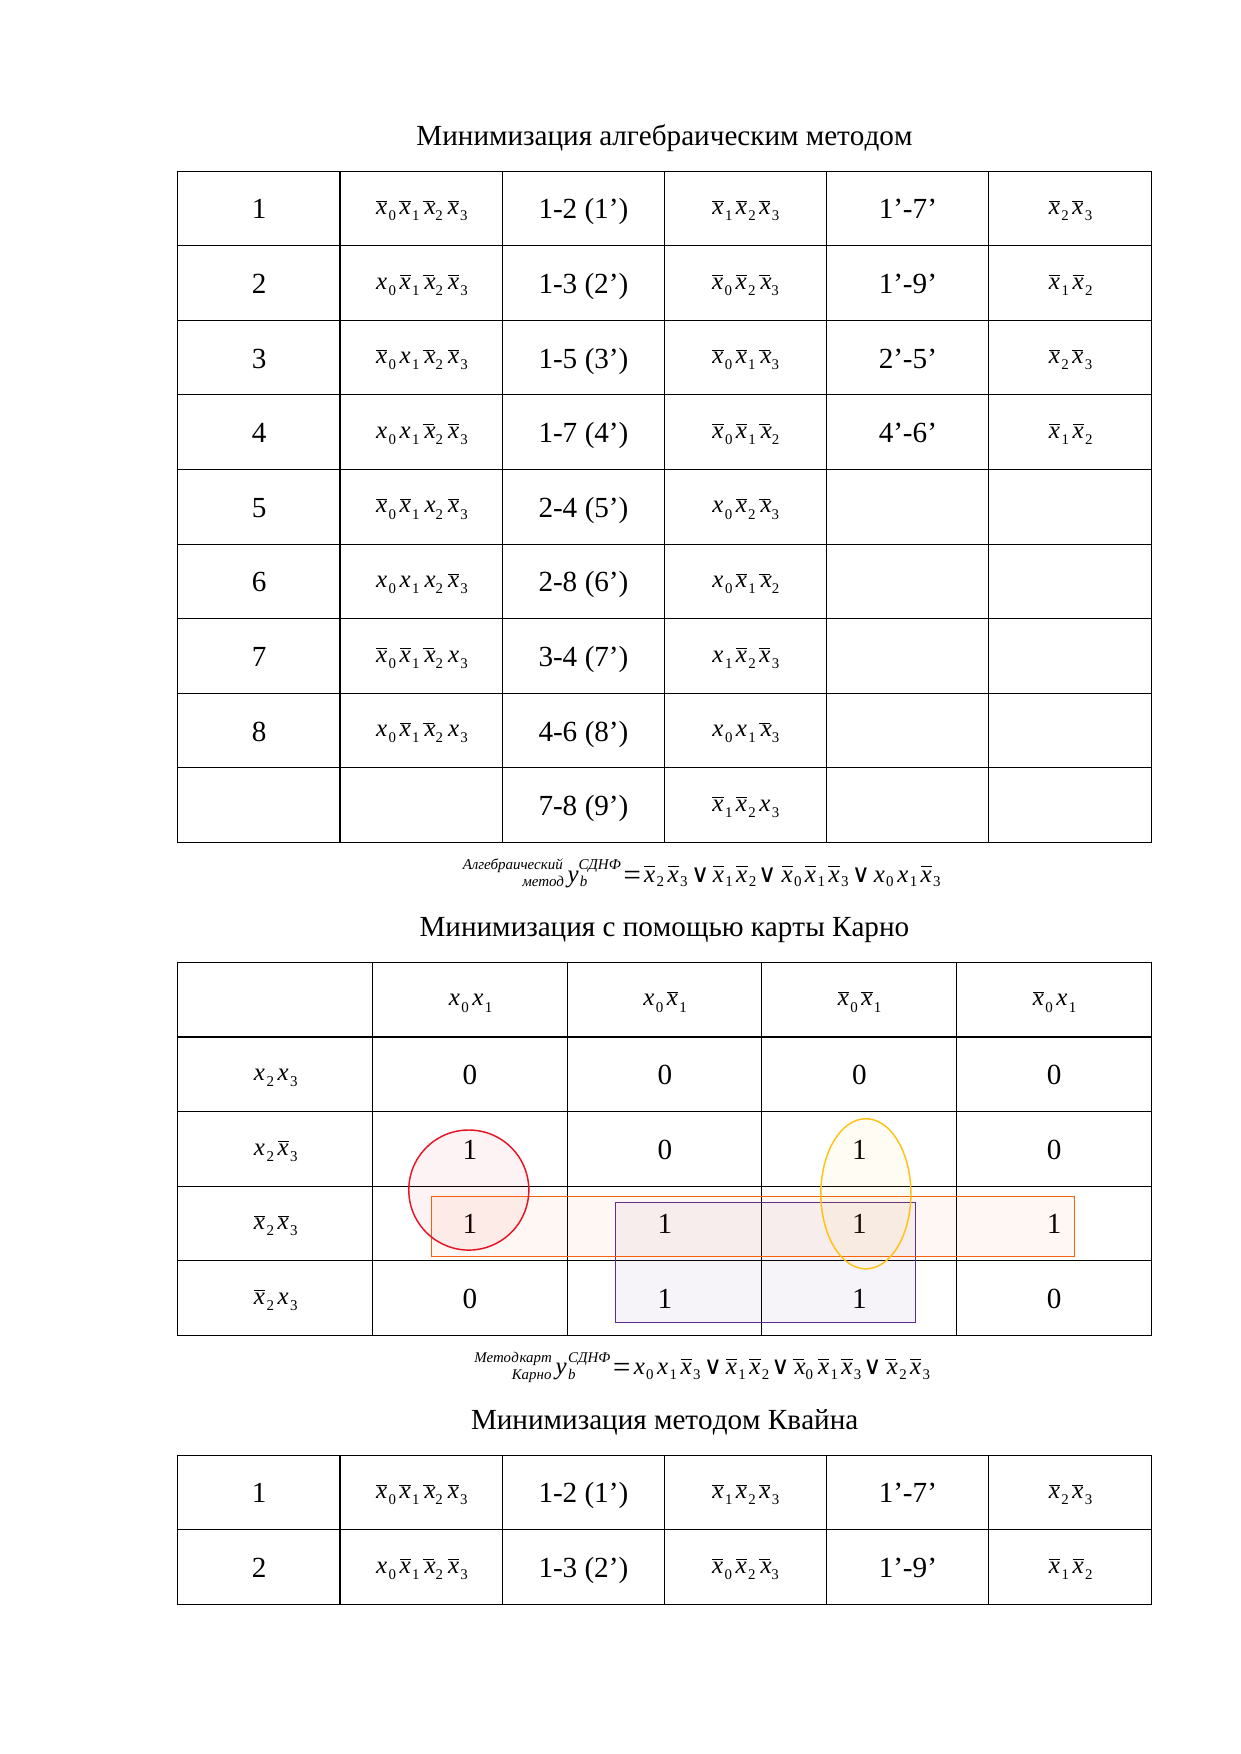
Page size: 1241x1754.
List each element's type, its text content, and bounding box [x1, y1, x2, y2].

table_cell [665, 246, 826, 320]
table_cell [341, 619, 502, 693]
table_cell 1-7 (4’) [503, 395, 664, 469]
table_cell 5 [178, 470, 339, 543]
table_cell [827, 768, 988, 842]
subtitle Минимизация алгебраическим методом [177, 118, 1152, 152]
table_cell [989, 321, 1151, 394]
table_header [568, 963, 761, 1036]
table_cell 0 [957, 1038, 1151, 1111]
table_cell 0 [762, 1038, 956, 1111]
table_cell [665, 545, 826, 618]
table_cell 3-4 (7’) [503, 619, 664, 693]
table_header 1-2 (1’) [503, 172, 664, 245]
table_cell 1 [568, 1261, 761, 1335]
table_cell 2’-5’ [827, 321, 988, 394]
table_header [989, 1456, 1151, 1529]
table_header [957, 963, 1151, 1036]
table_cell 1’-9’ [827, 1530, 988, 1604]
table_cell 0 [373, 1038, 567, 1111]
table_cell 8 [178, 694, 339, 767]
table_cell [989, 768, 1151, 842]
table_cell [341, 768, 502, 842]
table_cell [827, 470, 988, 543]
subtitle Минимизация методом Квайна [177, 1402, 1152, 1436]
table_cell 2-4 (5’) [503, 470, 664, 543]
table_cell [665, 1530, 826, 1604]
table_header [762, 963, 956, 1036]
table_cell [989, 619, 1151, 693]
table_header [373, 963, 567, 1036]
table_cell [341, 545, 502, 618]
table_cell 1-3 (2’) [503, 1530, 664, 1604]
table_cell 1 [373, 1112, 567, 1186]
table_cell 2 [178, 246, 339, 320]
table_cell [432, 1197, 527, 1249]
table_cell 4-6 (8’) [503, 694, 664, 767]
table_cell 2 [178, 1530, 339, 1604]
table_cell 2-8 (6’) [503, 545, 664, 618]
table_header 1-2 (1’) [503, 1456, 664, 1529]
table_header 1’-7’ [827, 1456, 988, 1529]
table_cell [665, 395, 826, 469]
table_cell [822, 1197, 910, 1202]
table_cell 7 [178, 619, 339, 693]
table_cell [341, 246, 502, 320]
table_header [665, 1456, 826, 1529]
table_cell 0 [373, 1261, 567, 1335]
table_cell [178, 768, 339, 842]
table_header 1’-7’ [827, 172, 988, 245]
table_cell 0 [568, 1112, 761, 1186]
table_header [665, 172, 826, 245]
table_cell [341, 321, 502, 394]
table_cell 1 [957, 1187, 1151, 1260]
table_cell 1 [373, 1187, 567, 1260]
table_cell [989, 694, 1151, 767]
table_cell [178, 1038, 372, 1111]
table_cell 1 [762, 1261, 956, 1335]
table_cell [178, 1261, 372, 1335]
table_cell [178, 1187, 372, 1260]
table_cell 0 [957, 1112, 1151, 1186]
table_cell [665, 619, 826, 693]
table_header [341, 172, 502, 245]
table_cell [665, 768, 826, 842]
table_cell [665, 694, 826, 767]
table_cell [989, 395, 1151, 469]
table_cell [341, 395, 502, 469]
table_cell [827, 694, 988, 767]
table_cell [178, 1112, 372, 1186]
table_cell 0 [957, 1261, 1151, 1335]
table_cell [341, 1530, 502, 1604]
table_cell 3 [178, 321, 339, 394]
table_cell [827, 619, 988, 693]
subtitle Минимизация с помощью карты Карно [177, 909, 1152, 943]
table_cell 1-5 (3’) [503, 321, 664, 394]
table_cell [827, 545, 988, 618]
table_header 1 [178, 1456, 339, 1529]
table_cell 1’-9’ [827, 246, 988, 320]
table_cell [341, 470, 502, 543]
table_header [341, 1456, 502, 1529]
table_header 1 [178, 172, 339, 245]
table_cell [665, 470, 826, 543]
table_cell [341, 694, 502, 767]
table_cell 4 [178, 395, 339, 469]
table_cell [989, 545, 1151, 618]
table_header [178, 963, 372, 1036]
table_cell 0 [568, 1038, 761, 1111]
table_cell [989, 246, 1151, 320]
table_cell [822, 1203, 909, 1256]
table_cell [989, 1530, 1151, 1604]
table_cell 1-3 (2’) [503, 246, 664, 320]
table_cell [665, 321, 826, 394]
table_cell [989, 470, 1151, 543]
table_cell 1 [762, 1112, 956, 1186]
table_header [989, 172, 1151, 245]
table_cell 6 [178, 545, 339, 618]
table_cell 7-8 (9’) [503, 768, 664, 842]
table_cell 4’-6’ [827, 395, 988, 469]
